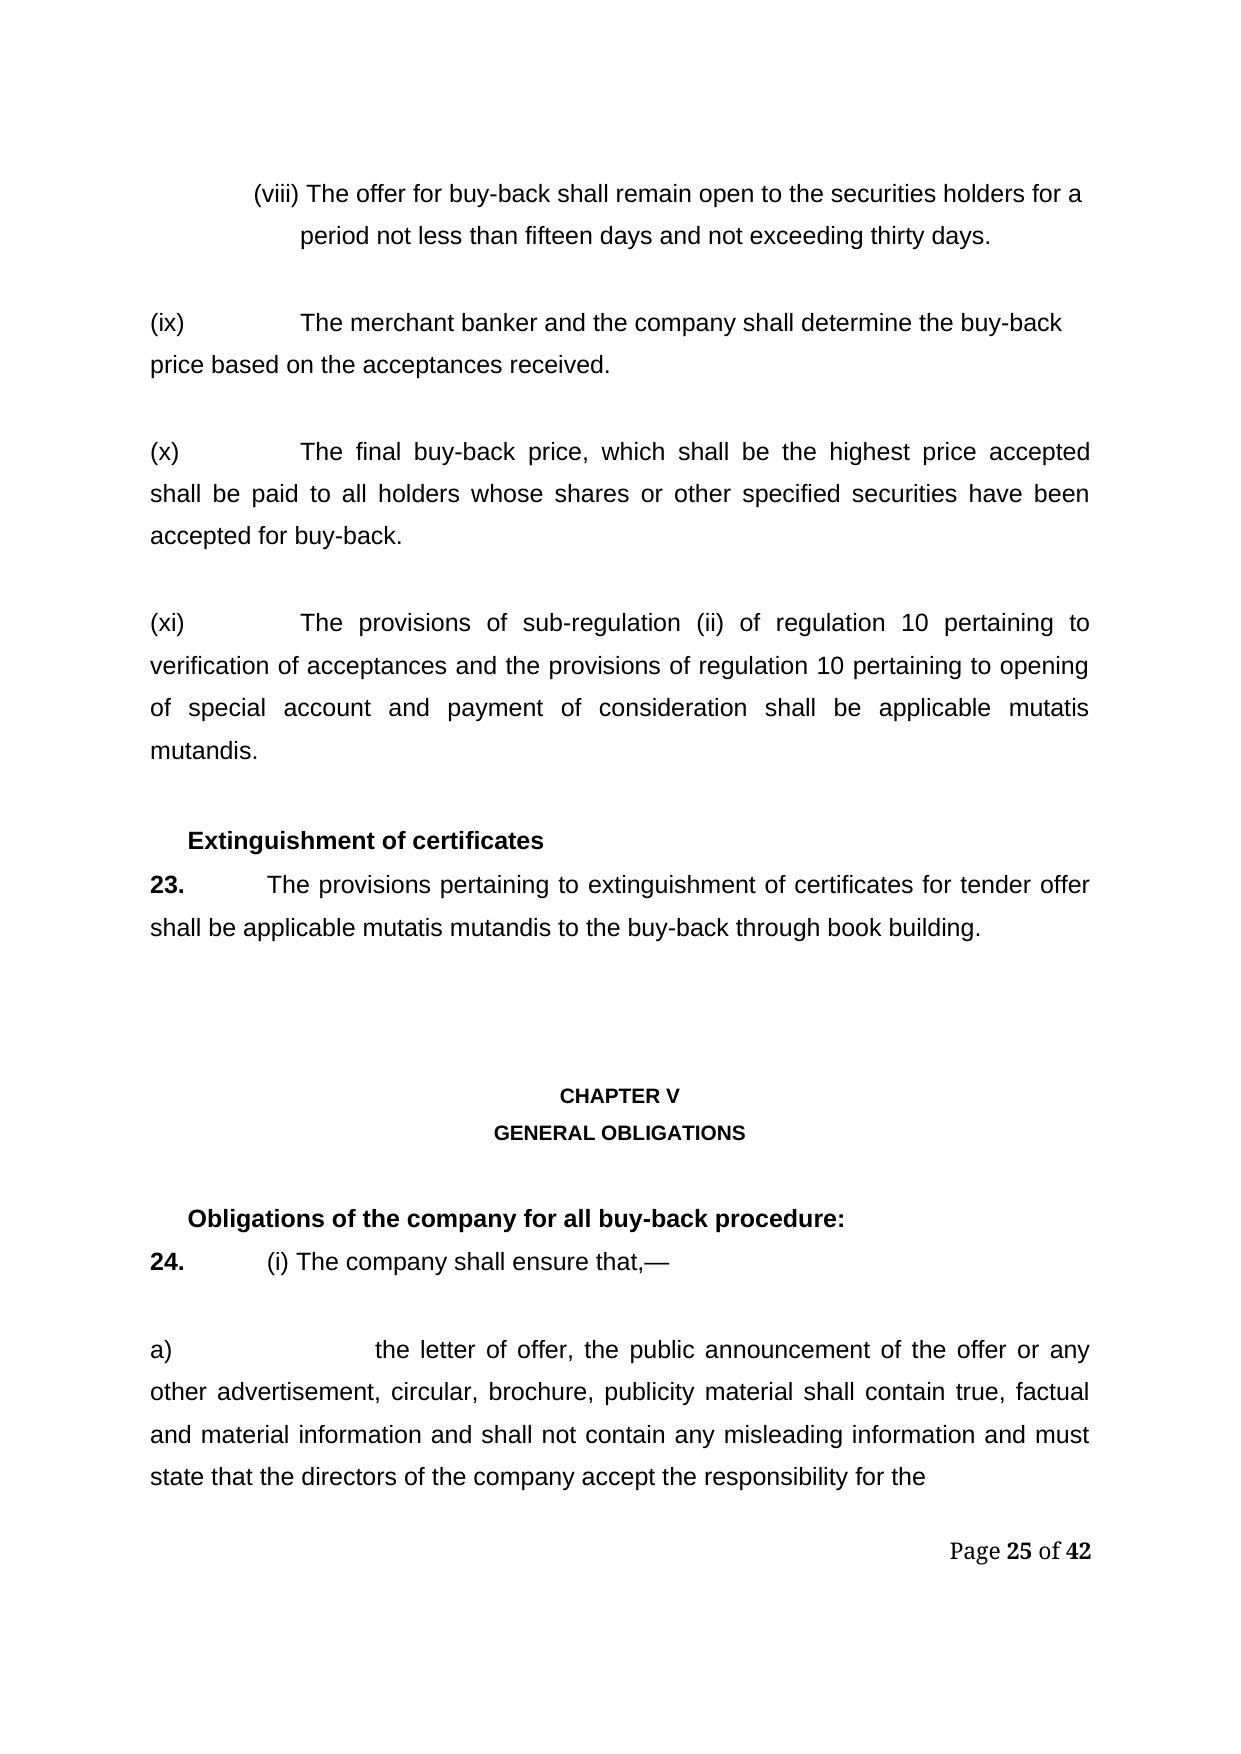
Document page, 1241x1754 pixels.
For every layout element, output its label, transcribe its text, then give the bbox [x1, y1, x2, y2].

text Page 25 of 42 [150, 1535, 1091, 1566]
text CHAPTER V [150, 1084, 1089, 1108]
list the letter of offer, the public announcement of the offer or any other advertisement, circular, brochure, publicity material shall contain true, factual and material information and shall not contain any misleading information and must state that the directors of the company accept the responsibility for the [150, 1334, 1091, 1491]
list The provisions of sub-regulation (ii) of regulation 10 pertaining to verification of acceptances and the provisions of regulation 10 pertaining to opening of special account and payment of consideration shall be applicable mutatis mutandis. [150, 608, 1091, 765]
text Extinguishment of certificates [187, 826, 1091, 855]
list (i) The company shall ensure that,— [150, 1247, 1091, 1276]
list The provisions pertaining to extinguishment of certificates for tender offer shall be applicable mutatis mutandis to the buy-back through book building. [150, 870, 1091, 941]
text GENERAL OBLIGATIONS [150, 1120, 1089, 1144]
text Obligations of the company for all buy-back procedure: [187, 1204, 1091, 1233]
text (viii) The offer for buy-back shall remain open to the securities holders for a period not less than fifteen days and not exceeding thirty days. [253, 179, 1089, 249]
list The merchant banker and the company shall determine the buy-back price based on the acceptances received. [150, 308, 1091, 378]
list The final buy-back price, which shall be the highest price accepted shall be paid to all holders whose shares or other specified securities have been accepted for buy-back. [150, 437, 1091, 550]
